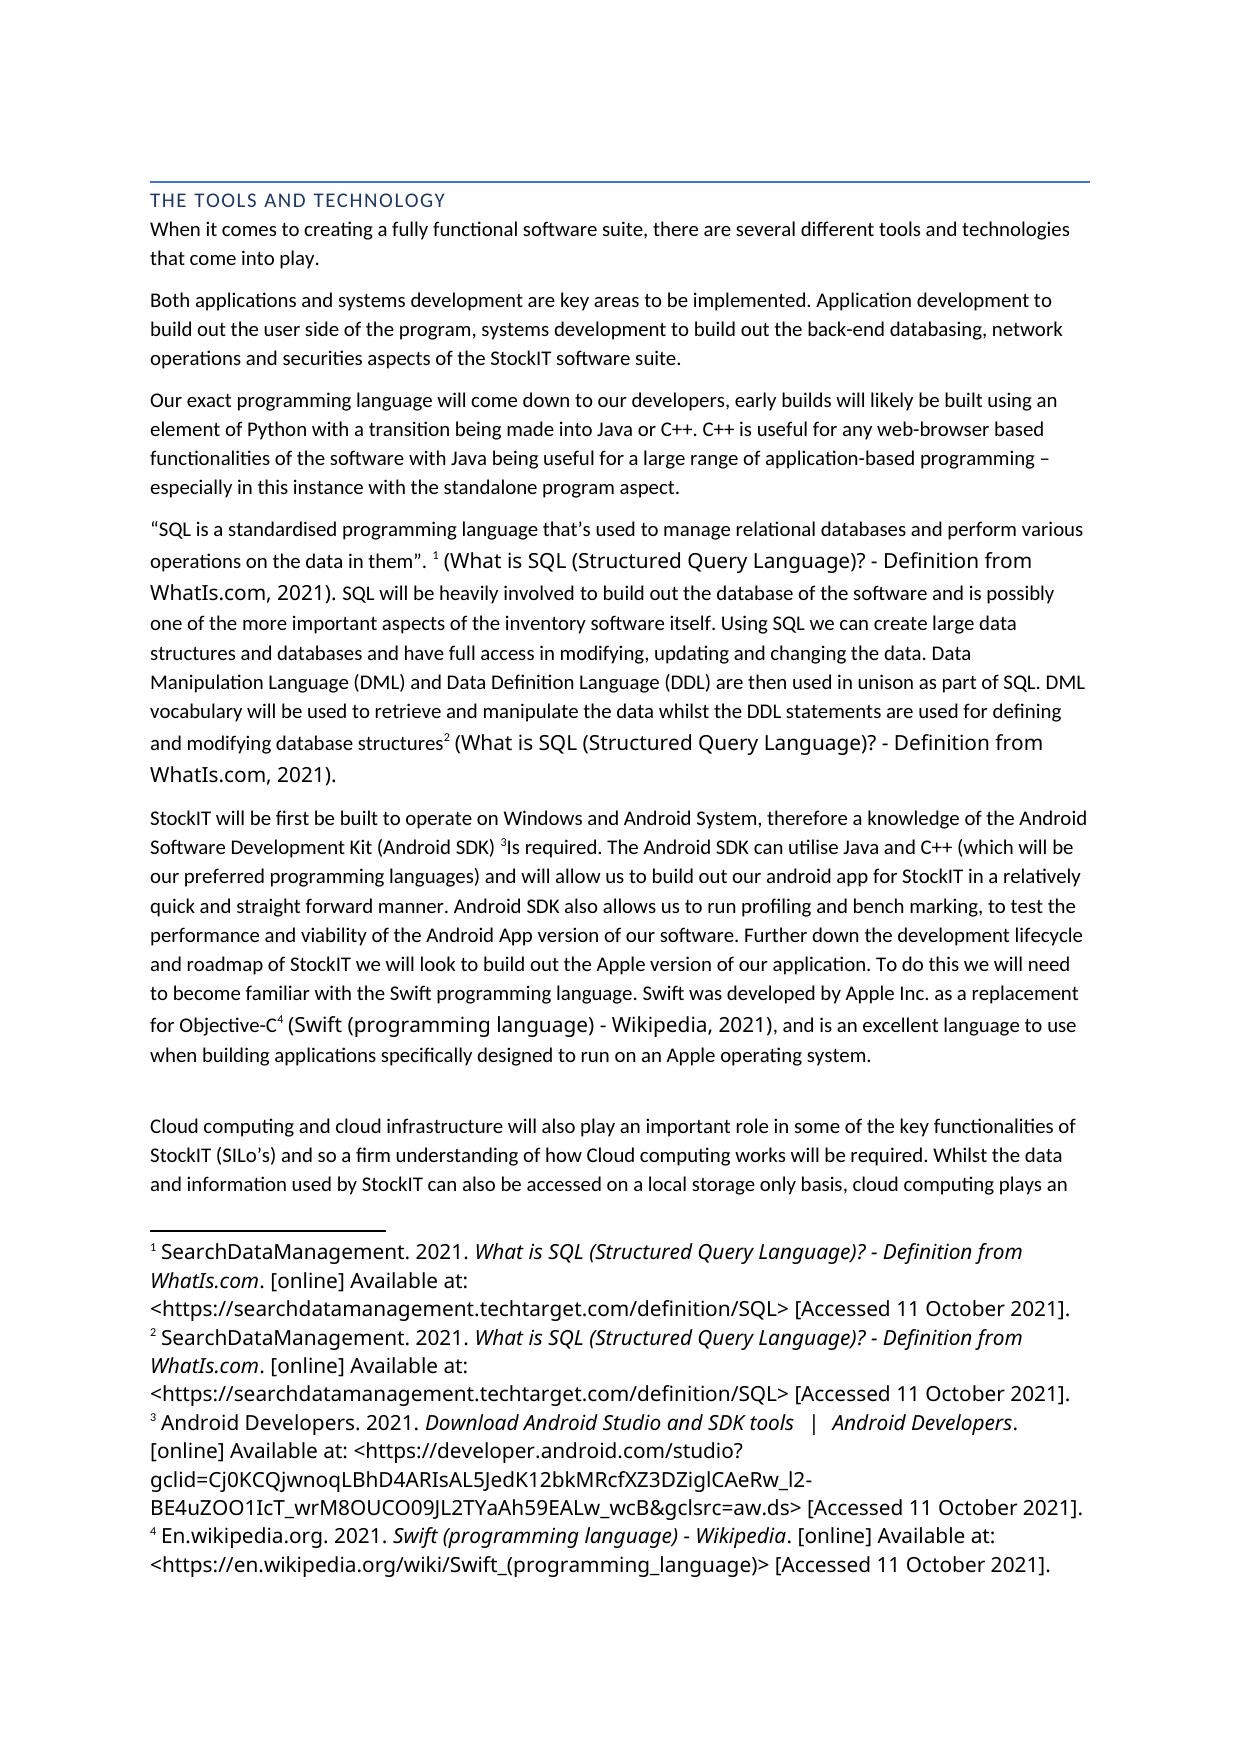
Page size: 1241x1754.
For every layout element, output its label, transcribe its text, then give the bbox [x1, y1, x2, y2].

text StockIT will be first be built to operate on Windows and Android System, therefore a knowledge of the Android Software Development Kit (Android SDK) Is required. The Android SDK can utilise Java and C++ (which will be our preferred programming languages) and will allow us to build out our android app for StockIT in a relatively quick and straight forward manner. Android SDK also allows us to run profiling and bench marking, to test the performance and viability of the Android App version of our software. Further down the development lifecycle and roadmap of StockIT we will look to build out the Apple version of our application. To do this we will need to become familiar with the Swift programming language. Swift was developed by Apple Inc. as a replacement for Objective-C (Swift (programming language) - Wikipedia, 2021), and is an excellent language to use when building applications specifically designed to run on an Apple operating system. [150, 805, 1090, 1067]
text Cloud computing and cloud infrastructure will also play an important role in some of the key functionalities of StockIT (SILo’s) and so a firm understanding of how Cloud computing works will be required. Whilst the data and information used by StockIT can also be accessed on a local storage only basis, cloud computing plays an integral role in sharing the inventory information among different wireless devices connected to the same StockIT account. The cloud infrastructure component allows us to offset the storage costs of the data, utilising pre-built cloud data storage centres. It will also utilise the user’s own machine as the host and central storage location for the data, with periodic back-ups of the data available both on the cloud and locally. It also allows the user to interact with the data in a virtualised way given the user interface provided by the StockIT software. [150, 1084, 1090, 1197]
text When it comes to creating a fully functional software suite, there are several different tools and technologies that come into play. [150, 216, 1090, 271]
subtitle The Tools and Technology [150, 183, 1090, 212]
text Our exact programming language will come down to our developers, early builds will likely be built using an element of Python with a transition being made into Java or C++. C++ is useful for any web-browser based functionalities of the software with Java being useful for a large range of application-based programming – especially in this instance with the standalone program aspect. [150, 387, 1090, 500]
text Both applications and systems development are key areas to be implemented. Application development to build out the user side of the program, systems development to build out the back-end databasing, network operations and securities aspects of the StockIT software suite. [150, 287, 1090, 371]
text “SQL is a standardised programming language that’s used to manage relational databases and perform various operations on the data in them”. (What is SQL (Structured Query Language)? - Definition from WhatIs.com, 2021). SQL will be heavily involved to build out the database of the software and is possibly one of the more important aspects of the inventory software itself. Using SQL we can create large data structures and databases and have full access in modifying, updating and changing the data. Data Manipulation Language (DML) and Data Definition Language (DDL) are then used in unison as part of SQL. DML vocabulary will be used to retrieve and manipulate the data whilst the DDL statements are used for defining and modifying database structures (What is SQL (Structured Query Language)? - Definition from WhatIs.com, 2021). [150, 516, 1090, 789]
